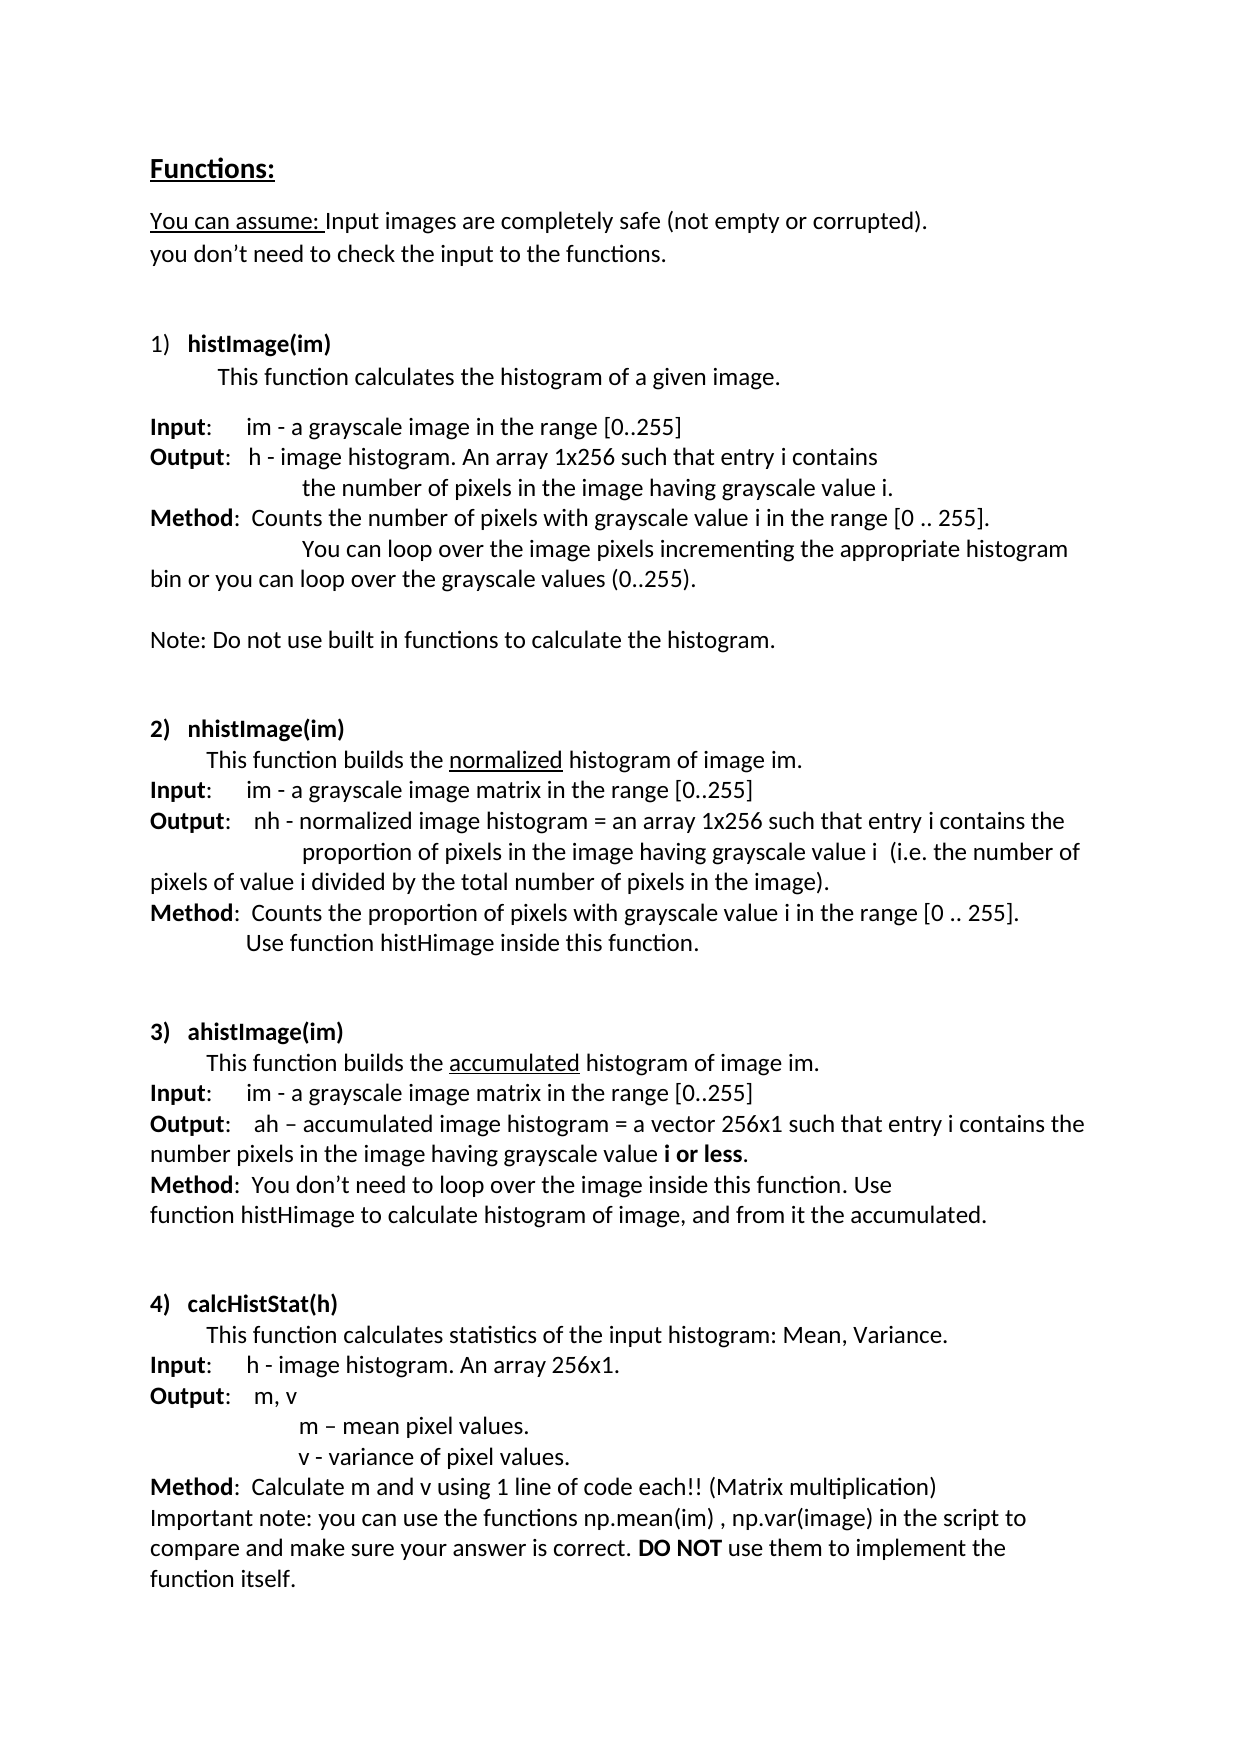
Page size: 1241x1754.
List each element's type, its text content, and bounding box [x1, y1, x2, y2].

text m – mean pixel values. v - variance of pixel values. [225, 1411, 1090, 1472]
text Functions: [150, 150, 1090, 186]
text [150, 1502, 1090, 1594]
text Input: im - a grayscale image matrix in the range [0..255] Output: nh - normalized image histogram = an array 1x256 such that entry i contains the proportion of pixels in the image having grayscale value i (i.e. the number of pixels of value i divided by the total number of pixels in the image). [150, 774, 1090, 897]
text Output: m, v [150, 1380, 1090, 1411]
text Output: ah – accumulated image histogram = a vector 256x1 such that entry i contains the number pixels in the image having grayscale value i or less. [150, 1108, 1090, 1169]
text Input: h - image histogram. An array 256x1. [150, 1349, 1090, 1380]
text 2) nhistImage(im) This function builds the normalized histogram of image im. [150, 713, 1090, 774]
text 1) histImage(im) This function calculates the histogram of a given image. [150, 288, 1090, 392]
text Input: im - a grayscale image matrix in the range [0..255] [150, 1077, 1090, 1108]
text Output: h - image histogram. An array 1x256 such that entry i contains the number of pixels in the image having grayscale value i. [150, 441, 1090, 502]
text 3) ahistImage(im) This function builds the accumulated histogram of image im. [150, 986, 1090, 1077]
text Method: You don’t need to loop over the image inside this function. Use function histHimage to calculate histogram of image, and from it the accumulated. [150, 1169, 1090, 1230]
text Method: Calculate m and v using 1 line of code each!! (Matrix multiplication) [150, 1472, 1090, 1502]
text Method: Counts the proportion of pixels with grayscale value i in the range [0 .. 255]. Use function histHimage inside this function. [150, 897, 1090, 986]
text Method: Counts the number of pixels with grayscale value i in the range [0 .. 255]. You can loop over the image pixels incrementing the appropriate histogram bin or you can loop over the grayscale values (0..255). Note: Do not use built in functions to calculate the histogram. [150, 502, 1090, 713]
text 4) calcHistStat(h) This function calculates statistics of the input histogram: Mean, Variance. [150, 1288, 1090, 1349]
text You can assume: Input images are completely safe (not empty or corrupted). you don’t need to check the input to the functions. [150, 205, 1090, 268]
text Input: im - a grayscale image in the range [0..255] [150, 411, 1090, 441]
